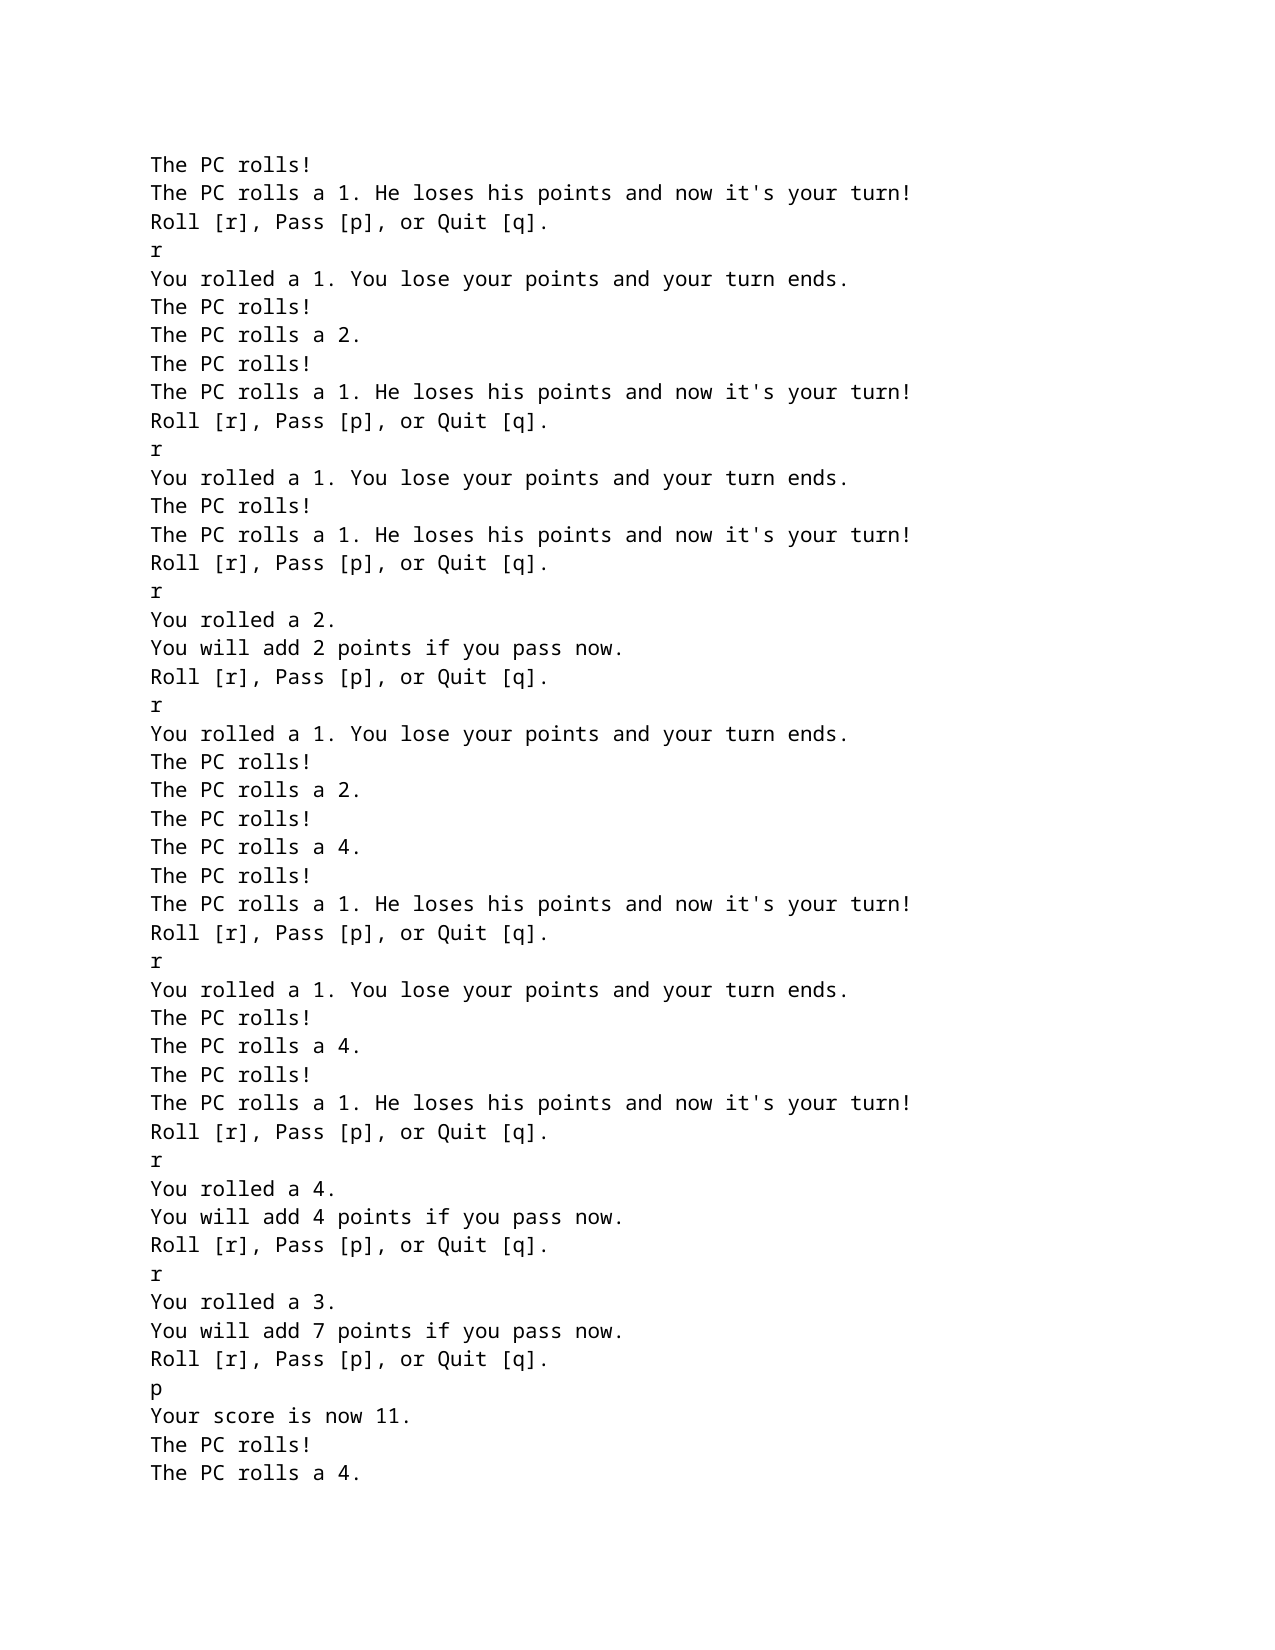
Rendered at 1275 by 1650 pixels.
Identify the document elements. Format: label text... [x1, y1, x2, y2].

text You rolled a 4. [150, 1174, 1125, 1202]
text r [150, 690, 1125, 719]
text Roll [r], Pass [p], or Quit [q]. [150, 1117, 1125, 1145]
text The PC rolls! [150, 1430, 1125, 1458]
text The PC rolls a 2. [150, 321, 1125, 349]
text The PC rolls! [150, 1003, 1125, 1032]
text The PC rolls! [150, 1060, 1125, 1088]
text You rolled a 1. You lose your points and your turn ends. [150, 719, 1125, 747]
text You will add 7 points if you pass now. [150, 1316, 1125, 1344]
text Roll [r], Pass [p], or Quit [q]. [150, 548, 1125, 577]
text Roll [r], Pass [p], or Quit [q]. [150, 1231, 1125, 1259]
text You will add 4 points if you pass now. [150, 1202, 1125, 1231]
text Roll [r], Pass [p], or Quit [q]. [150, 406, 1125, 434]
text The PC rolls a 2. [150, 776, 1125, 804]
text The PC rolls a 1. He loses his points and now it's your turn! [150, 520, 1125, 548]
text The PC rolls a 1. He loses his points and now it's your turn! [150, 1088, 1125, 1117]
text The PC rolls! [150, 491, 1125, 520]
text The PC rolls a 1. He loses his points and now it's your turn! [150, 377, 1125, 406]
text r [150, 235, 1125, 264]
text The PC rolls! [150, 747, 1125, 776]
text r [150, 577, 1125, 605]
text The PC rolls a 1. He loses his points and now it's your turn! [150, 889, 1125, 918]
text The PC rolls a 1. He loses his points and now it's your turn! [150, 178, 1125, 207]
text Roll [r], Pass [p], or Quit [q]. [150, 918, 1125, 946]
text Roll [r], Pass [p], or Quit [q]. [150, 1344, 1125, 1373]
text Your score is now 11. [150, 1401, 1125, 1430]
text r [150, 946, 1125, 975]
text Roll [r], Pass [p], or Quit [q]. [150, 207, 1125, 235]
text r [150, 1259, 1125, 1287]
text The PC rolls! [150, 150, 1125, 178]
text The PC rolls a 4. [150, 832, 1125, 861]
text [150, 264, 1125, 292]
text The PC rolls! [150, 861, 1125, 889]
text The PC rolls! [150, 804, 1125, 832]
text p [150, 1373, 1125, 1401]
text r [150, 434, 1125, 463]
text The PC rolls a 4. [150, 1032, 1125, 1060]
text The PC rolls! [150, 292, 1125, 321]
text r [150, 1145, 1125, 1174]
text You rolled a 1. You lose your points and your turn ends. [150, 975, 1125, 1003]
text The PC rolls! [150, 349, 1125, 377]
text The PC rolls a 4. [150, 1458, 1125, 1487]
text Roll [r], Pass [p], or Quit [q]. [150, 662, 1125, 690]
text You rolled a 3. [150, 1287, 1125, 1316]
text You rolled a 1. You lose your points and your turn ends. [150, 463, 1125, 491]
text You rolled a 2. [150, 605, 1125, 633]
text You will add 2 points if you pass now. [150, 633, 1125, 662]
